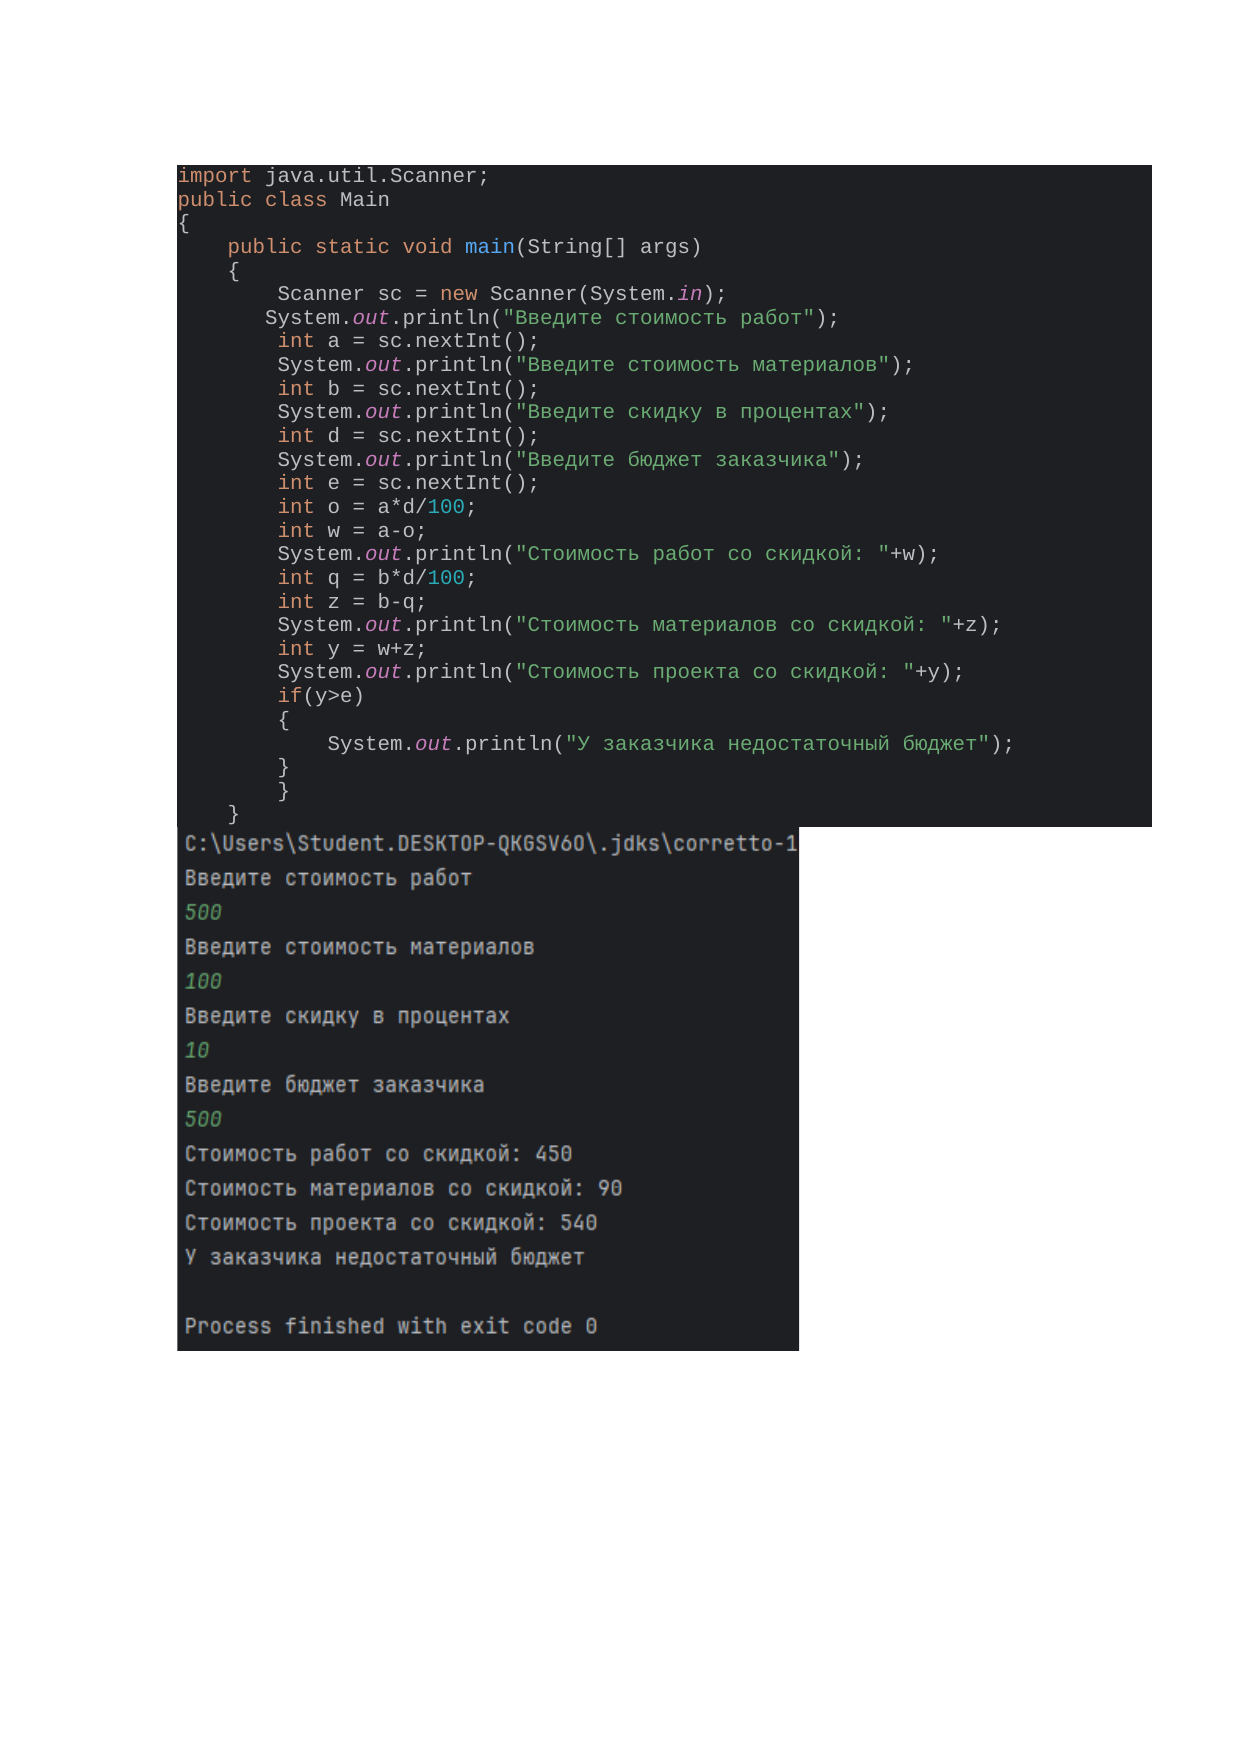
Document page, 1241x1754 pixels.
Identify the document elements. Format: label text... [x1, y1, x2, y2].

text import java.util.Scanner; public class Main { public static void main(String[] args) { Scanner sc = new Scanner(System.in); System.out.println("Введите стоимость работ"); int a = sc.nextInt(); System.out.println("Введите стоимость материалов"); int b = sc.nextInt(); System.out.println("Введите скидку в процентах"); int d = sc.nextInt(); System.out.println("Введите бюджет заказчика"); int e = sc.nextInt(); int o = a*d/100; int w = a-o; System.out.println("Стоимость работ со скидкой: "+w); int q = b*d/100; int z = b-q; System.out.println("Стоимость материалов со скидкой: "+z); int y = w+z; System.out.println("Стоимость проекта со скидкой: "+y); if(y>e) { System.out.println("У заказчика недостаточный бюджет"); } } } [177, 165, 1152, 827]
picture [177, 827, 800, 1351]
